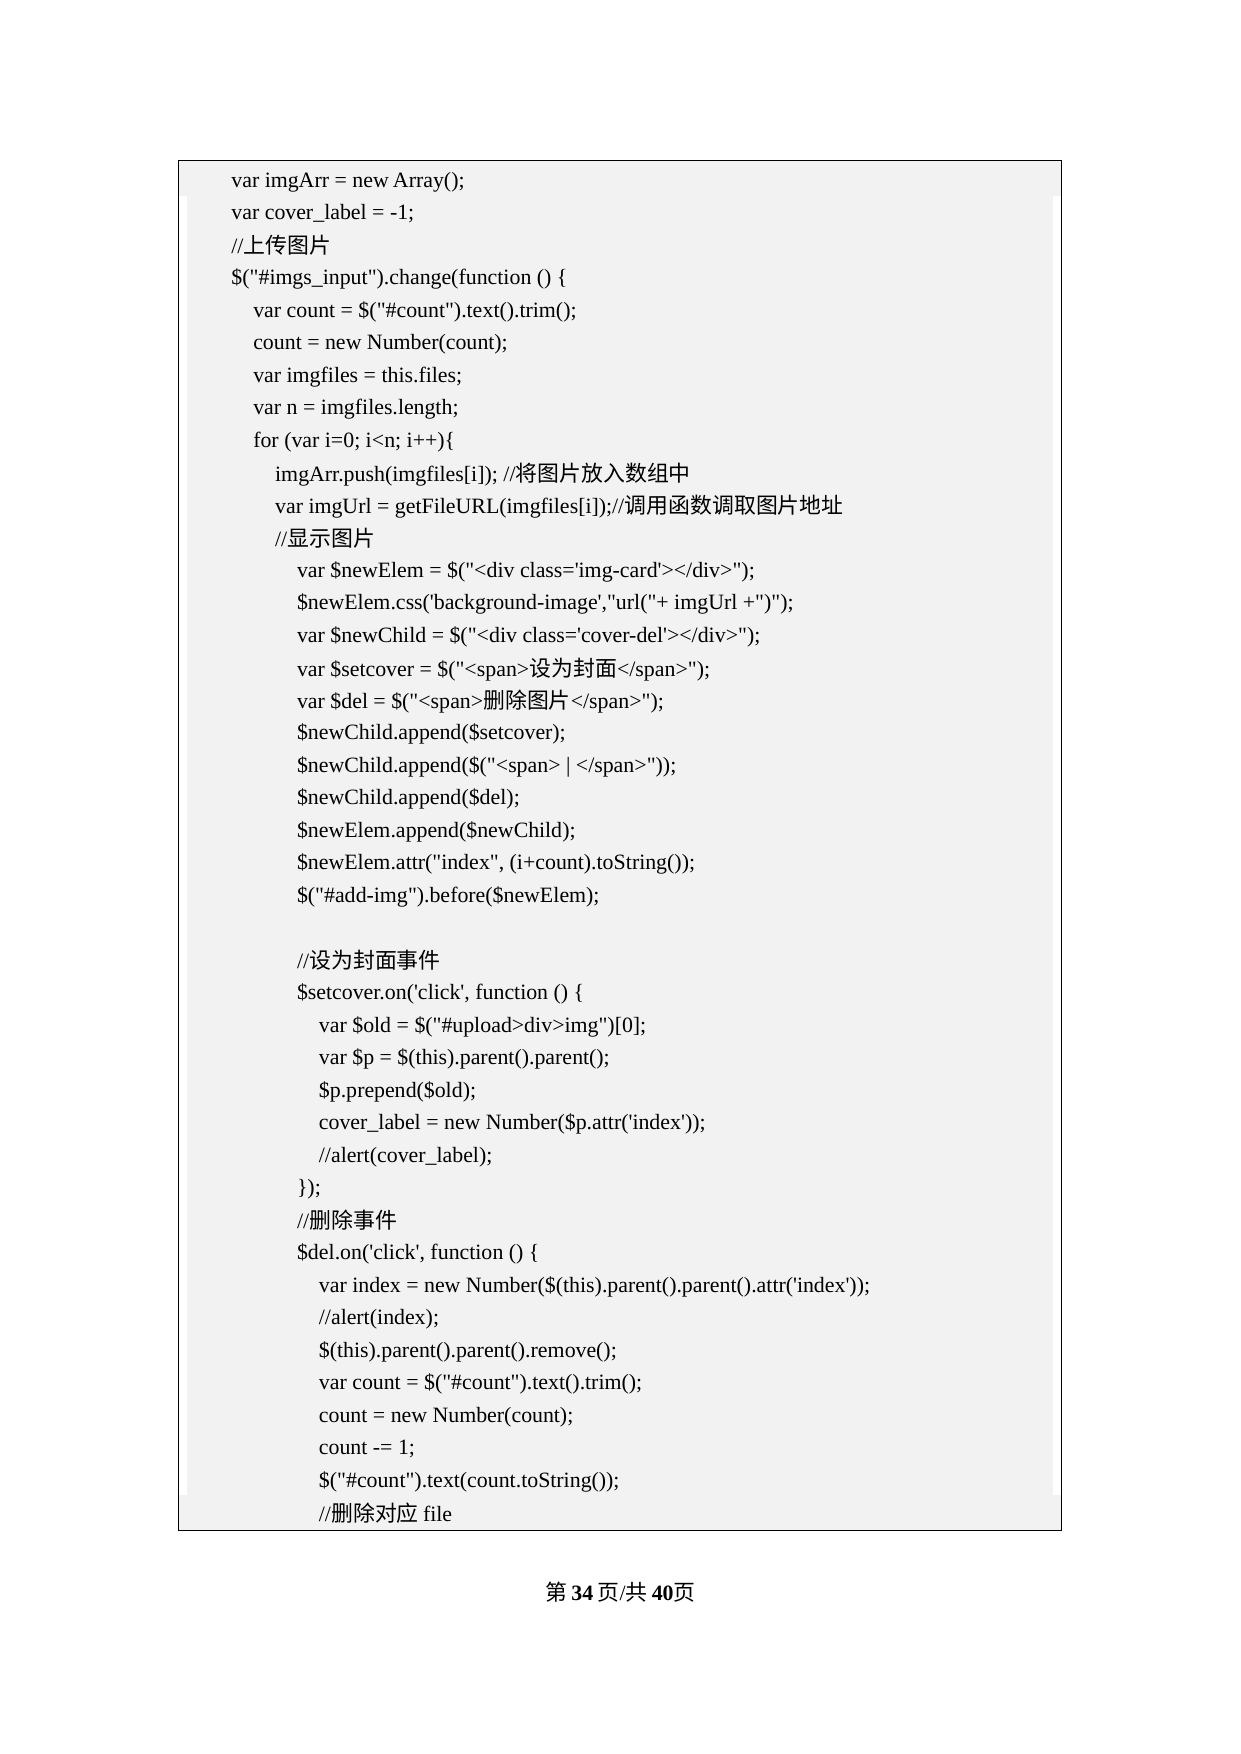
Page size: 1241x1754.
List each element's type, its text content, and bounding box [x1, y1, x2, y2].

text //上传图片 [187, 228, 1053, 261]
text //删除事件 [187, 1203, 1053, 1236]
text var imgArr = new Array(); [179, 161, 1061, 196]
text var cover_label = -1; [187, 196, 1053, 228]
text }); [187, 1171, 1053, 1203]
text var imgfiles = this.files; [187, 358, 1053, 391]
text var count = $("#count").text().trim(); [187, 1366, 1053, 1398]
text var $setcover = $("<span>设为封面</span>"); [187, 651, 1053, 683]
text var $p = $(this).parent().parent(); [187, 1041, 1053, 1073]
text var count = $("#count").text().trim(); [187, 293, 1053, 326]
text $p.prepend($old); [187, 1073, 1053, 1106]
text $newElem.css('background-image',"url("+ imgUrl +")"); [187, 586, 1053, 618]
text $("#add-img").before($newElem); [187, 878, 1053, 911]
text $newElem.attr("index", (i+count).toString()); [187, 846, 1053, 878]
text $(this).parent().parent().remove(); [187, 1333, 1053, 1366]
text $("#imgs_input").change(function () { [187, 261, 1053, 293]
text //显示图片 [187, 521, 1053, 553]
text //设为封面事件 [187, 943, 1053, 976]
text count = new Number(count); [187, 1398, 1053, 1431]
text count = new Number(count); [187, 326, 1053, 358]
text $setcover.on('click', function () { [187, 976, 1053, 1008]
text var $newElem = $("<div class='img-card'></div>"); [187, 553, 1053, 586]
text var imgUrl = getFileURL(imgfiles[i]);//调用函数调取图片地址 [187, 488, 1053, 521]
text $newElem.append($newChild); [187, 813, 1053, 846]
text for (var i=0; i<n; i++){ [187, 423, 1053, 456]
text $newChild.append($setcover); [187, 716, 1053, 748]
text var index = new Number($(this).parent().parent().attr('index')); [187, 1268, 1053, 1301]
text $("#count").text(count.toString()); [187, 1463, 1053, 1492]
text $newChild.append($("<span> | </span>")); [187, 748, 1053, 781]
text var $old = $("#upload>div>img")[0]; [187, 1008, 1053, 1041]
text //alert(cover_label); [187, 1138, 1053, 1171]
text var $newChild = $("<div class='cover-del'></div>"); [187, 618, 1053, 651]
text cover_label = new Number($p.attr('index')); [187, 1106, 1053, 1138]
text //删除对应file [179, 1492, 1061, 1530]
text $newChild.append($del); [187, 781, 1053, 813]
text $del.on('click', function () { [187, 1236, 1053, 1268]
text imgArr.push(imgfiles[i]); //将图片放入数组中 [187, 456, 1053, 488]
text //alert(index); [187, 1301, 1053, 1333]
text var $del = $("<span>删除图片</span>"); [187, 683, 1053, 716]
text count -= 1; [187, 1431, 1053, 1463]
text var n = imgfiles.length; [187, 391, 1053, 423]
